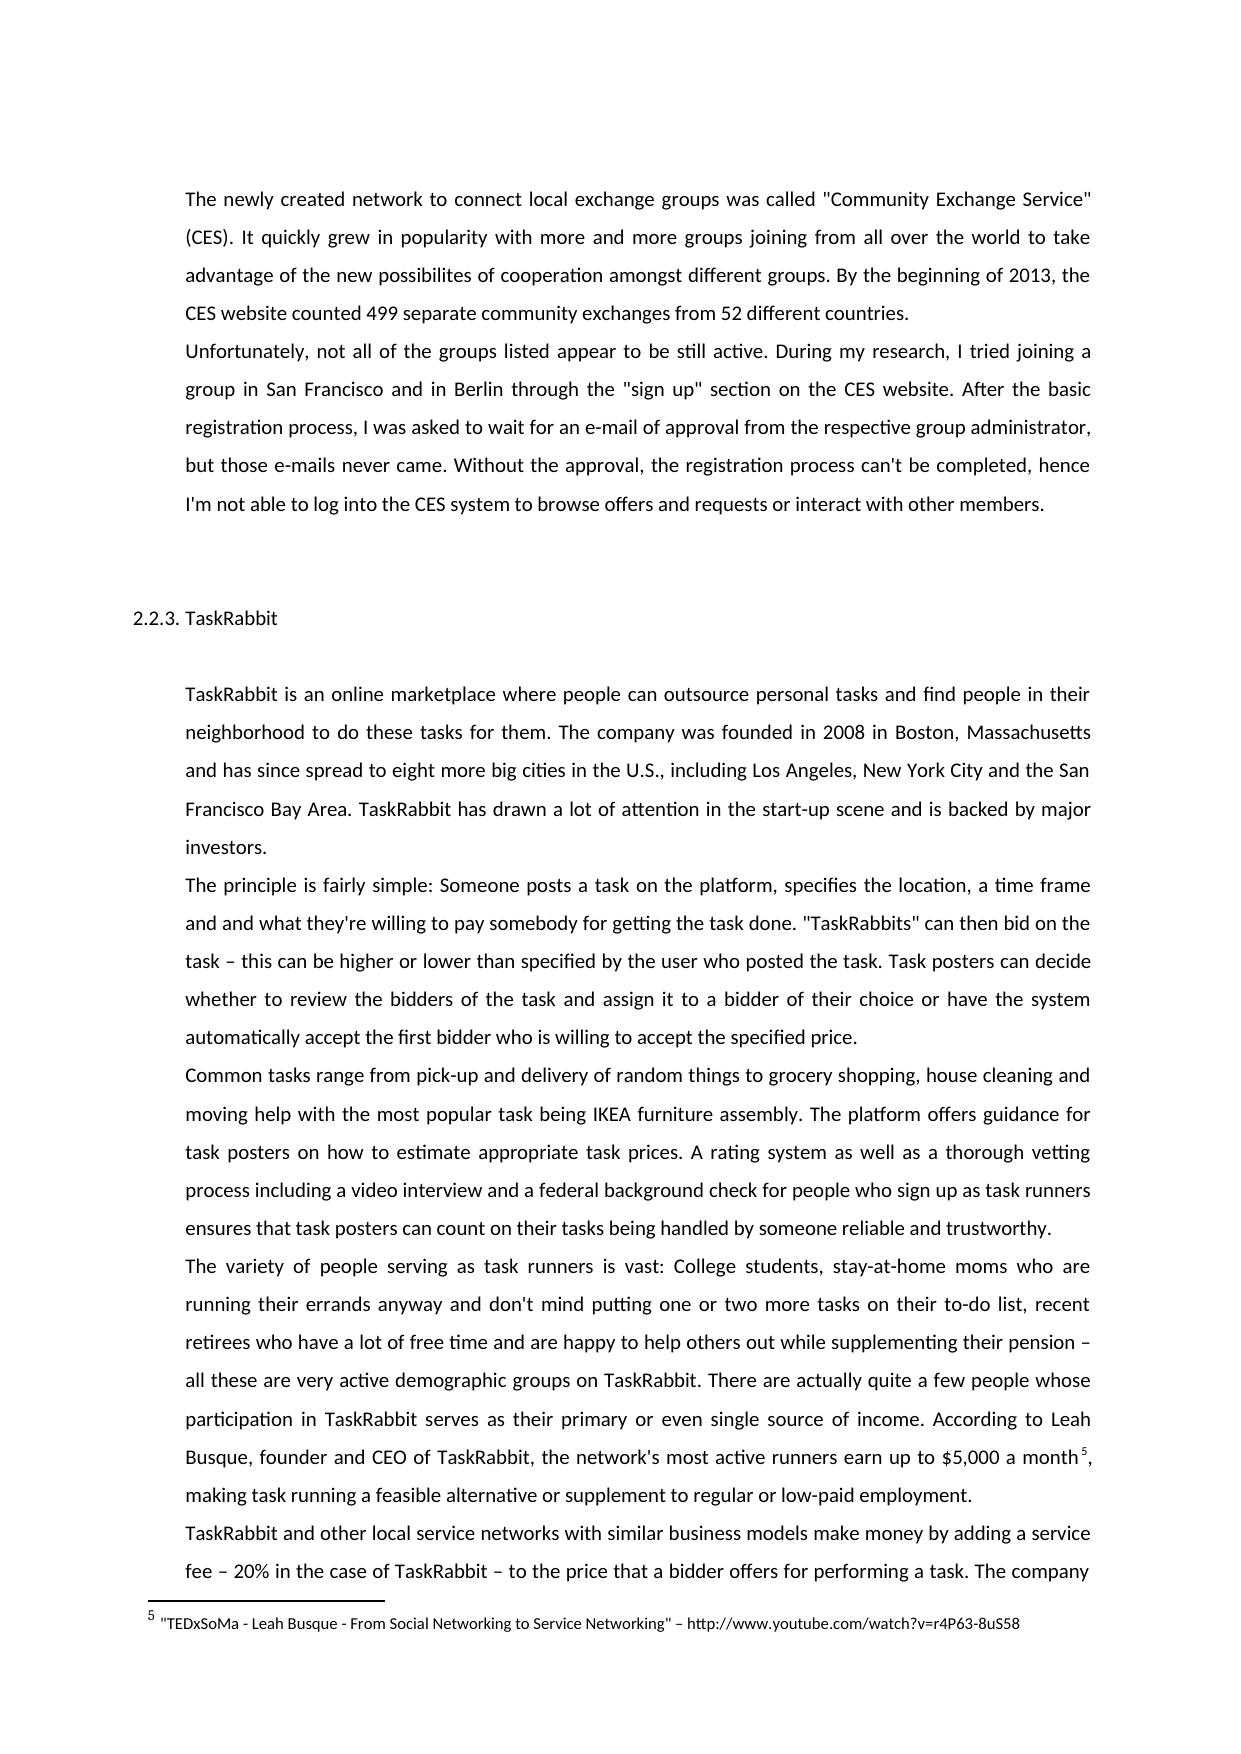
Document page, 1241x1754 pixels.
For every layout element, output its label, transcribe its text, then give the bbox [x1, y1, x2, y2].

list The variety of people serving as task runners is vast: College students, stay-at-home moms who are running their errands anyway and don't mind putting one or two more tasks on their to-do list, recent retirees who have a lot of free time and are happy to help others out while supplementing their pension – all these are very active demographic groups on TaskRabbit. There are actually quite a few people whose participation in TaskRabbit serves as their primary or even single source of income. According to Leah Busque, founder and CEO of TaskRabbit, the network's most active runners earn up to $5,000 a month, making task running a feasible alternative or supplement to regular or low-paid employment. [185, 1253, 1093, 1507]
list TaskRabbit [133, 605, 1093, 631]
list Common tasks range from pick-up and delivery of random things to grocery shopping, house cleaning and moving help with the most popular task being IKEA furniture assembly. The platform offers guidance for task posters on how to estimate appropriate task prices. A rating system as well as a thorough vetting process including a video interview and a federal background check for people who sign up as task runners ensures that task posters can count on their tasks being handled by someone reliable and trustworthy. [185, 1063, 1093, 1241]
list TaskRabbit is an online marketplace where people can outsource personal tasks and find people in their neighborhood to do these tasks for them. The company was founded in 2008 in Boston, Massachusetts and has since spread to eight more big cities in the U.S., including Los Angeles, New York City and the San Francisco Bay Area. TaskRabbit has drawn a lot of attention in the start-up scene and is backed by major investors. [185, 681, 1093, 859]
list The newly created network to connect local exchange groups was called "Community Exchange Service" (CES). It quickly grew in popularity with more and more groups joining from all over the world to take advantage of the new possibilites of cooperation amongst different groups. By the beginning of 2013, the CES website counted 499 separate community exchanges from 52 different countries. [185, 186, 1093, 326]
list The principle is fairly simple: Someone posts a task on the platform, specifies the location, a time frame and and what they're willing to pay somebody for getting the task done. "TaskRabbits" can then bid on the task – this can be higher or lower than specified by the user who posted the task. Task posters can decide whether to review the bidders of the task and assign it to a bidder of their choice or have the system automatically accept the first bidder who is willing to accept the specified price. [185, 872, 1093, 1050]
